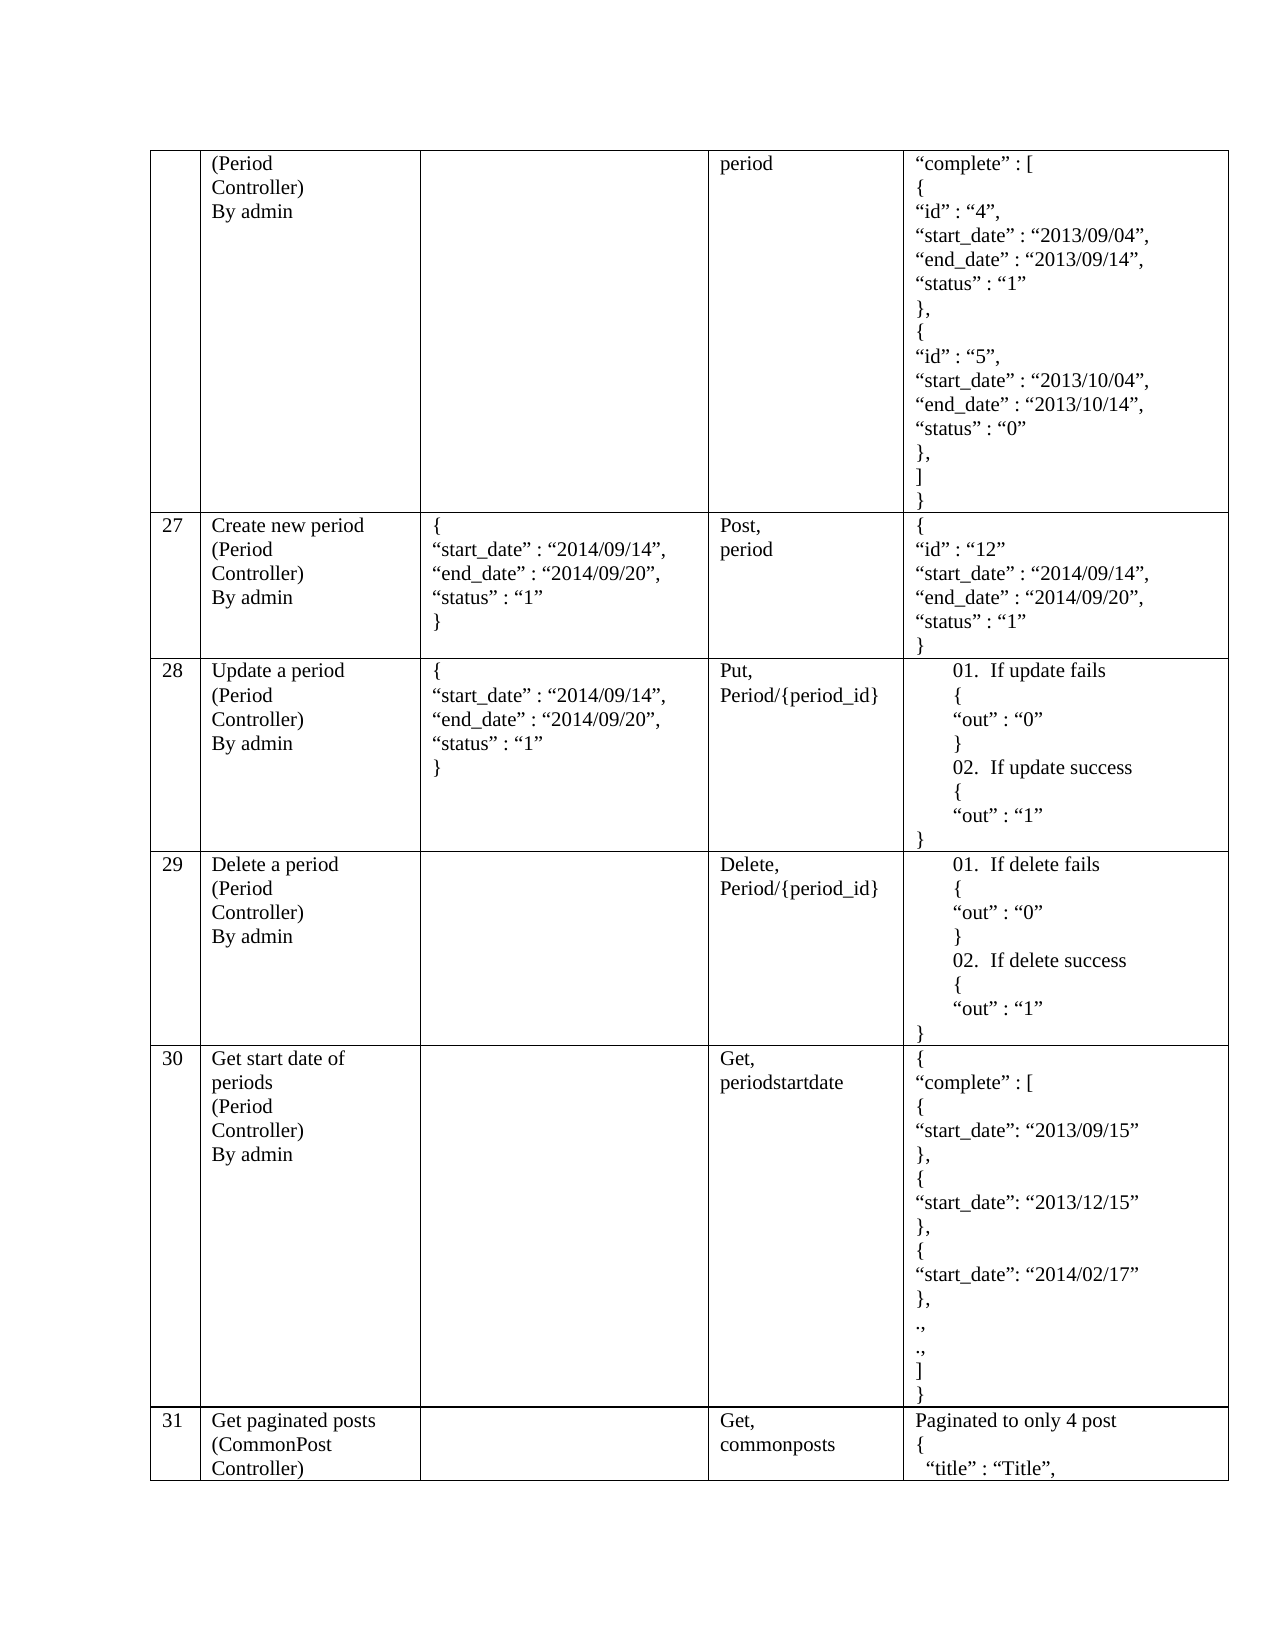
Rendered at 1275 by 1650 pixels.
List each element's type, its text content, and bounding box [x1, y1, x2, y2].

table_cell { “start_date” : “2014/09/14”, “end_date” : “2014/09/20”, “status” : “1” } [421, 659, 708, 851]
table_cell Get start date of periods (Period Controller) By admin [201, 1046, 420, 1406]
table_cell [201, 151, 420, 512]
table_cell Update a period (Period Controller) By admin [201, 659, 420, 851]
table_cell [201, 1408, 420, 1480]
table_cell Delete a period (Period Controller) By admin [201, 852, 420, 1044]
table_cell [421, 1408, 708, 1480]
table_cell 29 [151, 852, 200, 1044]
table_cell If delete fails { “out” : “0” } If delete success { “out” : “1” } [904, 852, 1228, 1044]
table_cell Get, periodstartdate [709, 1046, 903, 1406]
table_cell 27 [151, 513, 200, 657]
table_cell If update fails { “out” : “0” } If update success { “out” : “1” } [904, 659, 1228, 851]
table_cell { “start_date” : “2014/09/14”, “end_date” : “2014/09/20”, “status” : “1” } [421, 513, 708, 657]
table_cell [904, 151, 1228, 512]
table_cell Get, period [709, 151, 903, 512]
table_cell { “id” : “12” “start_date” : “2014/09/14”, “end_date” : “2014/09/20”, “status” : “1” } [904, 513, 1228, 657]
table_cell Put, Period/{period_id} [709, 659, 903, 851]
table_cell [904, 1408, 1228, 1480]
table_cell [421, 1046, 708, 1406]
table_cell 30 [151, 1046, 200, 1406]
table_cell Post, period [709, 513, 903, 657]
table_cell [421, 852, 708, 1044]
table_cell 26 [151, 151, 200, 512]
table_cell { “complete” : [ { “start_date”: “2013/09/15” }, { “start_date”: “2013/12/15” }, { “start_date”: “2014/02/17” }, ., ., ] } [904, 1046, 1228, 1406]
table_cell [421, 151, 708, 512]
table_cell Create new period (Period Controller) By admin [201, 513, 420, 657]
table_cell Delete, Period/{period_id} [709, 852, 903, 1044]
table_cell 28 [151, 659, 200, 851]
table_cell Get, commonposts [709, 1408, 903, 1480]
table_cell 31 [151, 1408, 200, 1480]
